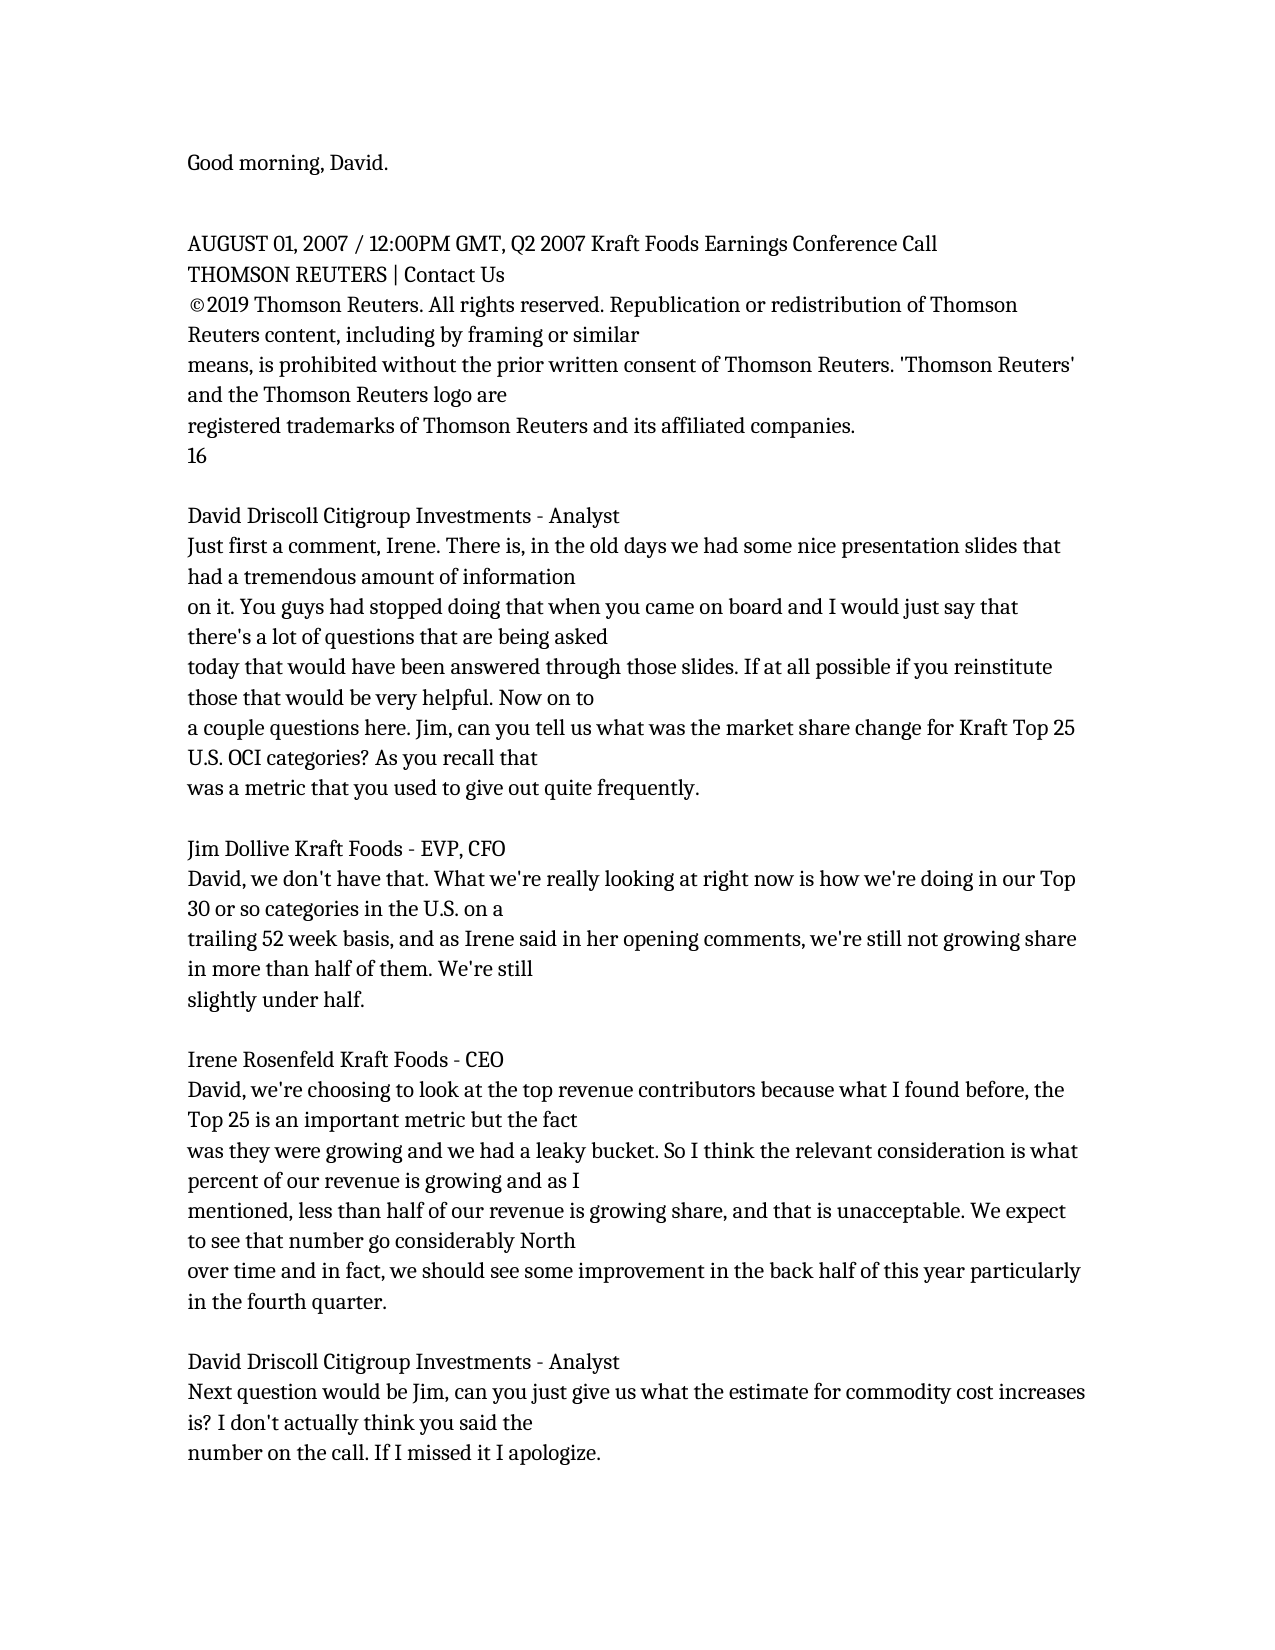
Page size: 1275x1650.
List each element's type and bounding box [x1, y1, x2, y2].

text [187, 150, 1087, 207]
text [187, 231, 1087, 1496]
